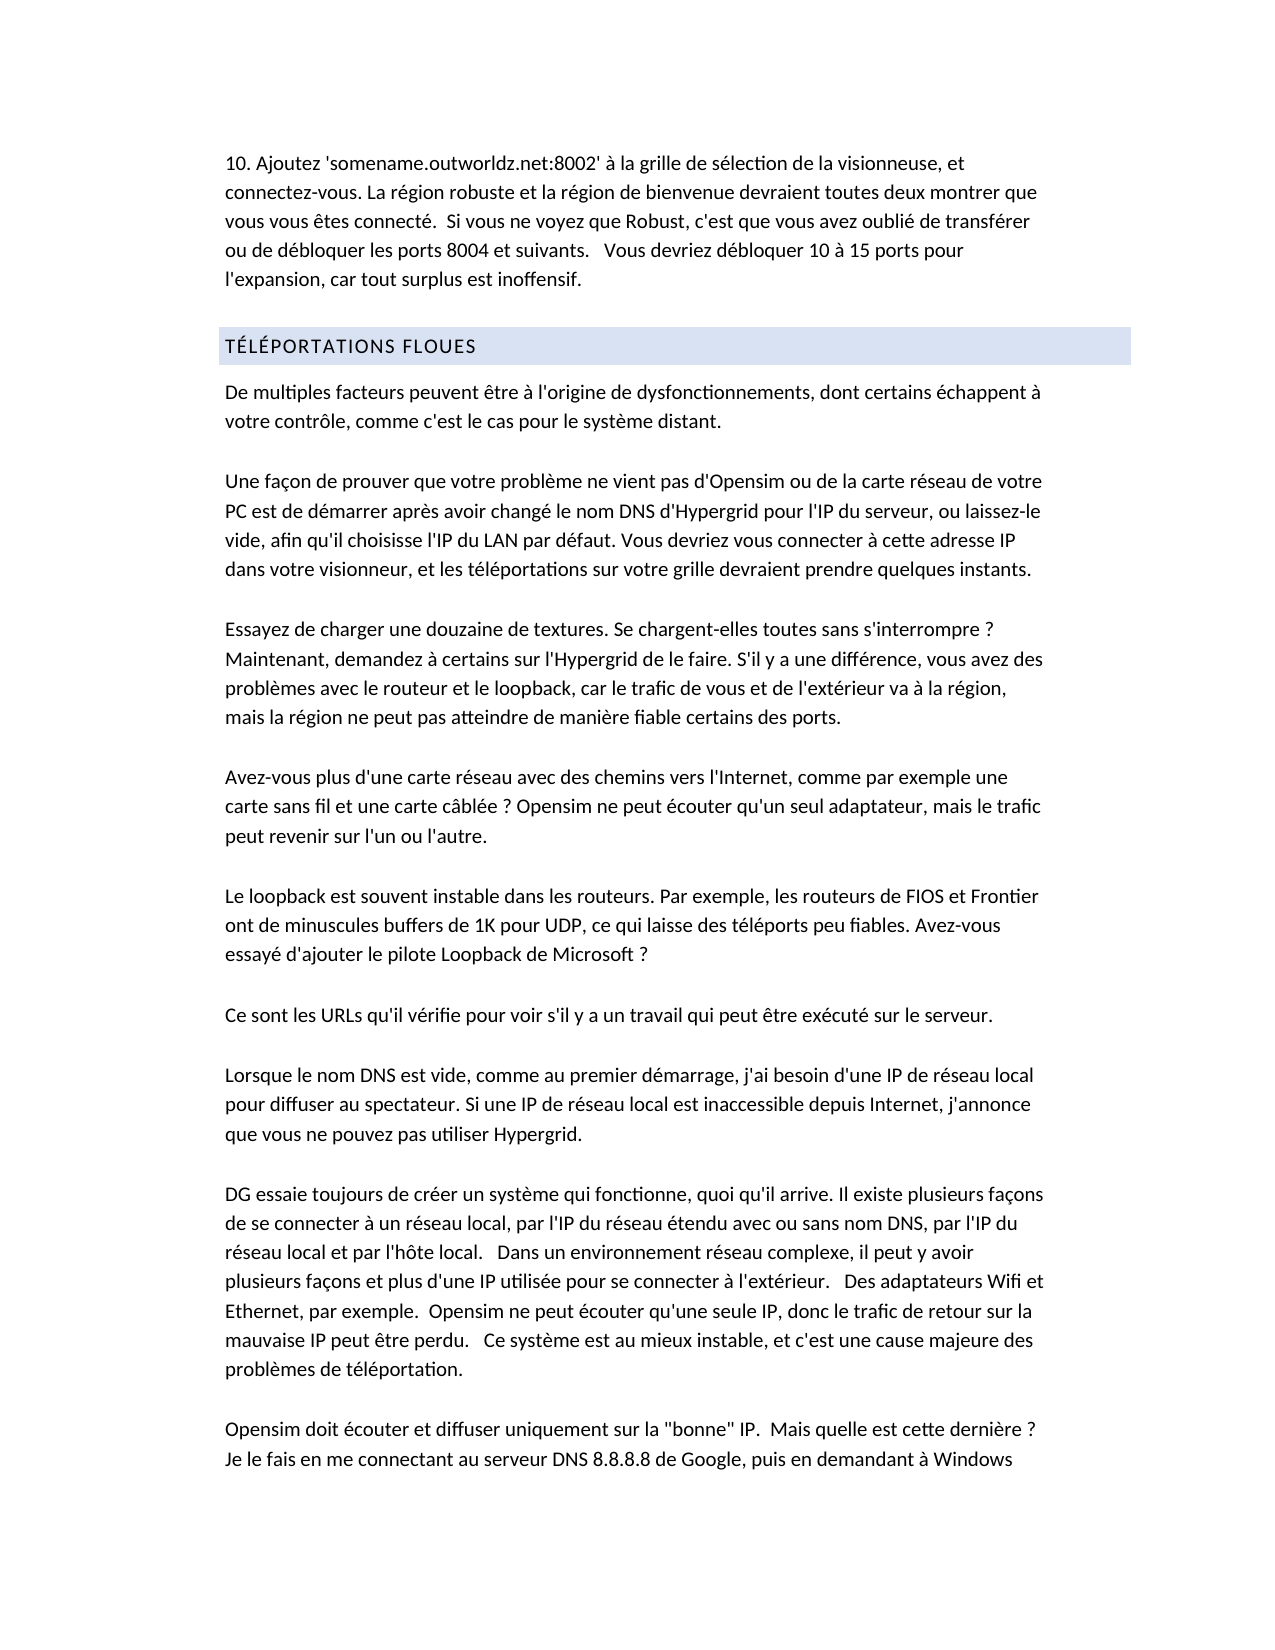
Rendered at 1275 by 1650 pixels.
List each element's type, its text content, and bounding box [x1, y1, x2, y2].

text 10. Ajoutez 'somename.outworldz.net:8002' à la grille de sélection de la visionneuse, et connectez-vous. La région robuste et la région de bienvenue devraient toutes deux montrer que vous vous êtes connecté. Si vous ne voyez que Robust, c'est que vous avez oublié de transférer ou de débloquer les ports 8004 et suivants. Vous devriez débloquer 10 à 15 ports pour l'expansion, car tout surplus est inoffensif. [225, 150, 1050, 292]
text Avez-vous plus d'une carte réseau avec des chemins vers l'Internet, comme par exemple une carte sans fil et une carte câblée ? Opensim ne peut écouter qu'un seul adaptateur, mais le trafic peut revenir sur l'un ou l'autre. [225, 764, 1050, 848]
text Lorsque le nom DNS est vide, comme au premier démarrage, j'ai besoin d'une IP de réseau local pour diffuser au spectateur. Si une IP de réseau local est inaccessible depuis Internet, j'annonce que vous ne pouvez pas utiliser Hypergrid. [225, 1062, 1050, 1146]
text Le loopback est souvent instable dans les routeurs. Par exemple, les routeurs de FIOS et Frontier ont de minuscules buffers de 1K pour UDP, ce qui laisse des téléports peu fiables. Avez-vous essayé d'ajouter le pilote Loopback de Microsoft ? [225, 883, 1050, 967]
text Essayez de charger une douzaine de textures. Se chargent-elles toutes sans s'interrompre ? Maintenant, demandez à certains sur l'Hypergrid de le faire. S'il y a une différence, vous avez des problèmes avec le routeur et le loopback, car le trafic de vous et de l'extérieur va à la région, mais la région ne peut pas atteindre de manière fiable certains des ports. [225, 617, 1050, 729]
text De multiples facteurs peuvent être à l'origine de dysfonctionnements, dont certains échappent à votre contrôle, comme c'est le cas pour le système distant. [225, 379, 1050, 434]
subtitle Téléportations floues [225, 333, 1125, 359]
text Ce sont les URLs qu'il vérifie pour voir s'il y a un travail qui peut être exécuté sur le serveur. [225, 1002, 1050, 1027]
text Une façon de prouver que votre problème ne vient pas d'Opensim ou de la carte réseau de votre PC est de démarrer après avoir changé le nom DNS d'Hypergrid pour l'IP du serveur, ou laissez-le vide, afin qu'il choisisse l'IP du LAN par défaut. Vous devriez vous connecter à cette adresse IP dans votre visionneur, et les téléportations sur votre grille devraient prendre quelques instants. [225, 469, 1050, 582]
text DG essaie toujours de créer un système qui fonctionne, quoi qu'il arrive. Il existe plusieurs façons de se connecter à un réseau local, par l'IP du réseau étendu avec ou sans nom DNS, par l'IP du réseau local et par l'hôte local. Dans un environnement réseau complexe, il peut y avoir plusieurs façons et plus d'une IP utilisée pour se connecter à l'extérieur. Des adaptateurs Wifi et Ethernet, par exemple. Opensim ne peut écouter qu'une seule IP, donc le trafic de retour sur la mauvaise IP peut être perdu. Ce système est au mieux instable, et c'est une cause majeure des problèmes de téléportation. [225, 1181, 1050, 1382]
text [225, 1417, 1050, 1471]
